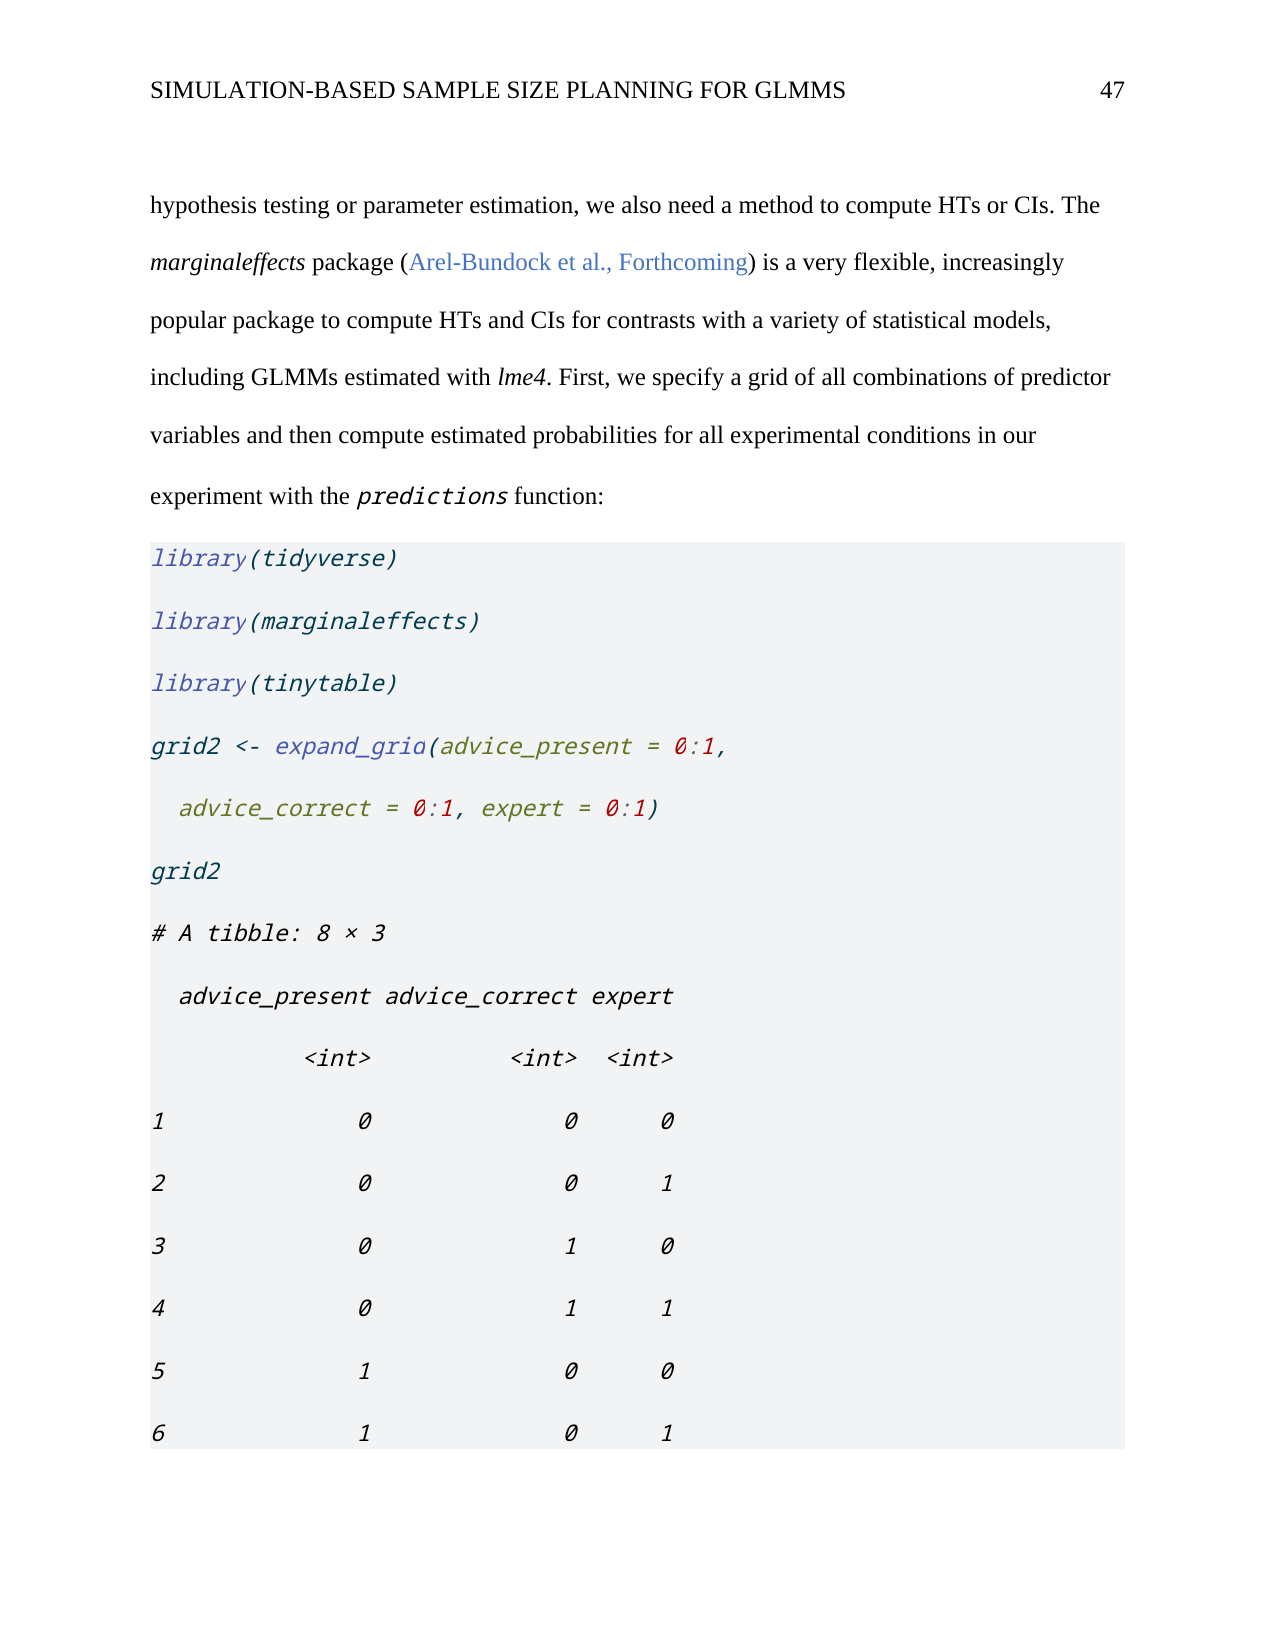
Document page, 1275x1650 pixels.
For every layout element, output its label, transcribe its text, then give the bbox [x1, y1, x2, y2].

text library(tidyverse) library(marginaleffects) library(tinytable) grid2 <- expand_grid(advice_present = 0:1, advice_correct = 0:1, expert = 0:1) grid2 [150, 542, 1125, 886]
text # A tibble: 8 × 3 advice_present advice_correct expert <int> <int> <int> 1 0 0 0 2 0 0 1 3 0 1 0 4 0 1 1 5 1 0 0 6 1 0 1 7 1 1 0 8 1 1 1 [150, 917, 1125, 1449]
